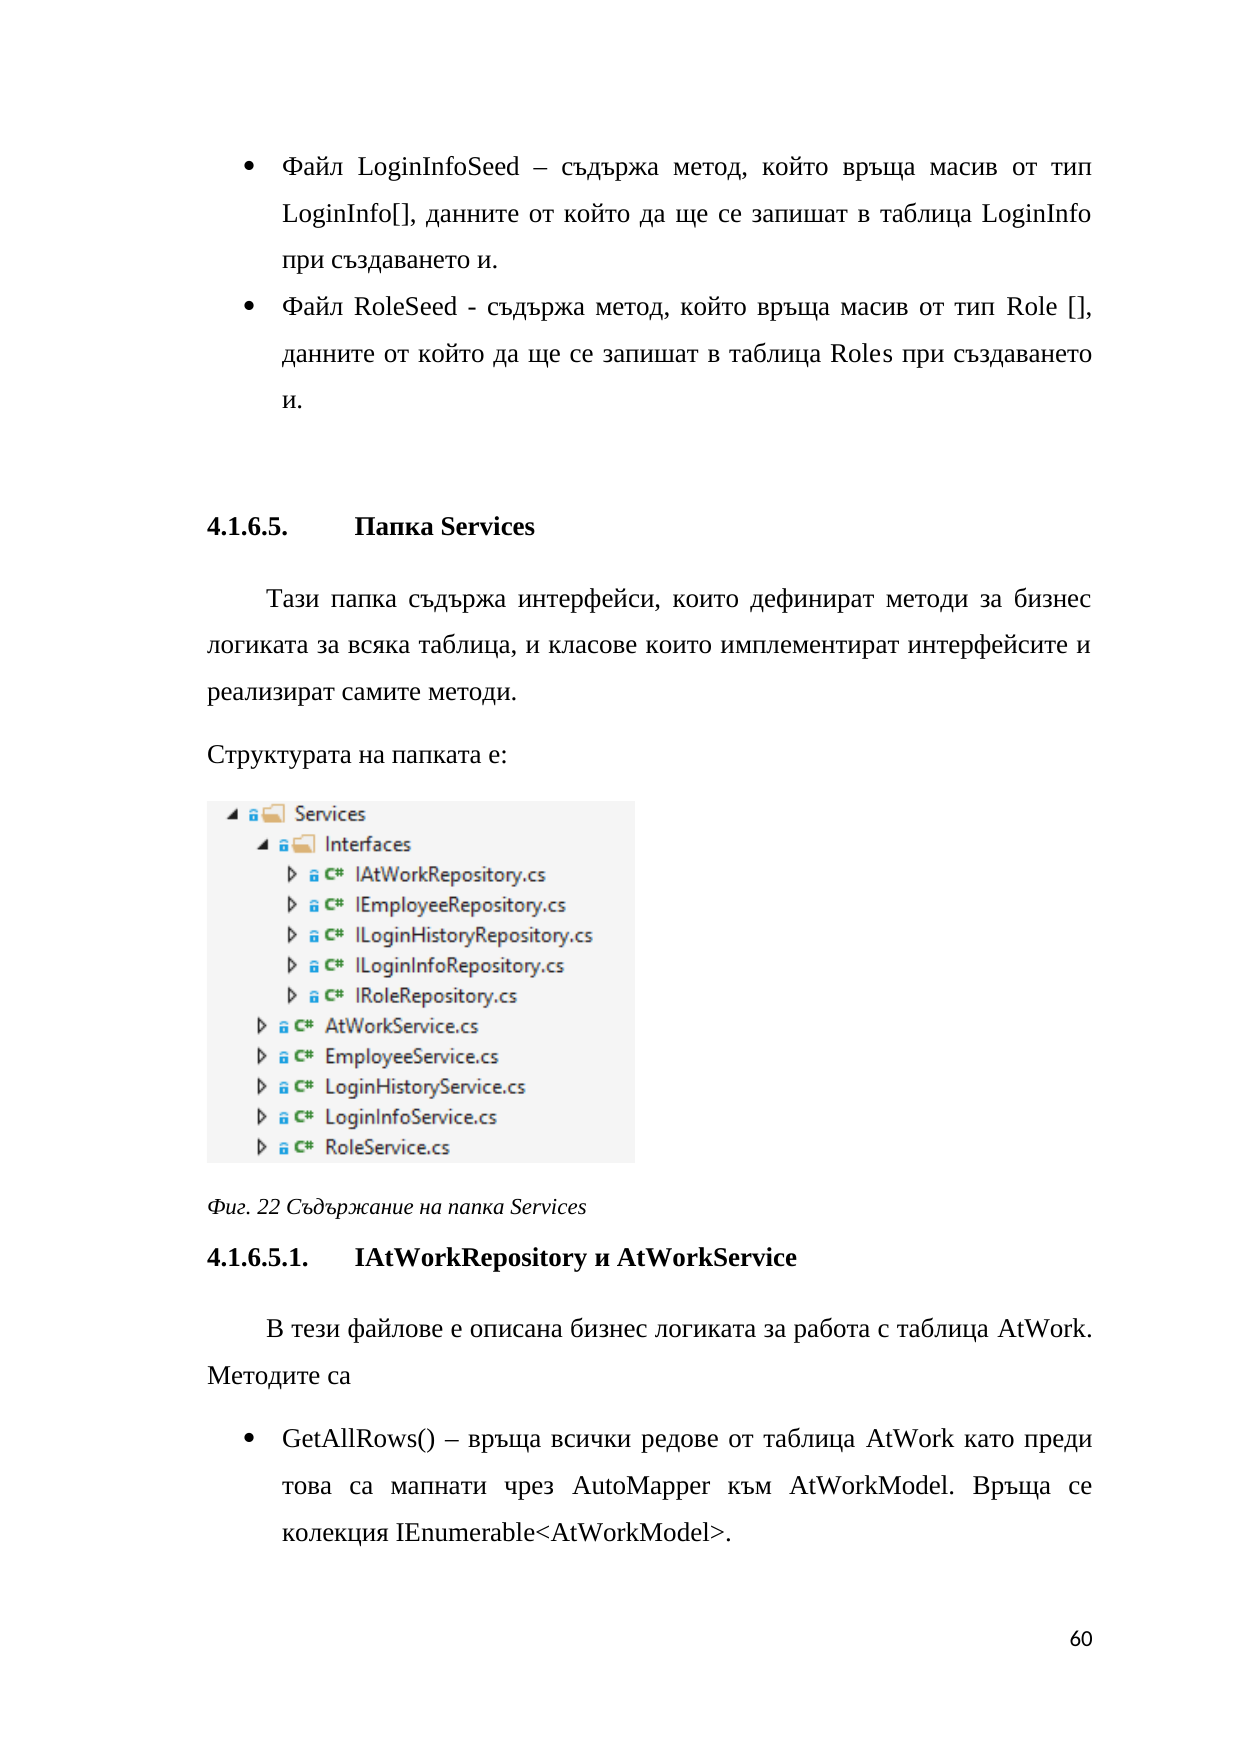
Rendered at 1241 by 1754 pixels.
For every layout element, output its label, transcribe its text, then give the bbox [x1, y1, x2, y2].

list Файл RoleSeed - съдържа метод, който връща масив от тип Role [], данните от който да ще се запишат в таблица Roles при създаването и. [244, 290, 1092, 415]
subtitle IAtWorkRepository и AtWorkService [207, 1241, 1092, 1272]
text Фиг. 22 Съдържание на папка Services [207, 1193, 1092, 1220]
text Тази папка съдържа интерфейси, които дефинират методи за бизнес логиката за всяка таблица, и класове които имплементират интерфейсите и реализират самите методи. [207, 582, 1092, 706]
subtitle Папка Services [207, 510, 1092, 541]
list GetAllRows() – връща всички редове от таблица AtWork като преди това са мапнати чрез AutoMapper към AtWorkModel. Връща се колекция IEnumerable<AtWorkModel>. [244, 1422, 1092, 1547]
text В тези файлове е описана бизнес логиката за работа с таблица AtWork. Методите са [207, 1312, 1092, 1390]
picture [206, 801, 635, 1163]
text Структурата на папката е: [207, 738, 1092, 770]
list Файл LoginInfoSeed – съдържа метод, който връща масив от тип LoginInfo[], данните от който да ще се запишат в таблица LoginInfo при създаването и. [244, 150, 1092, 274]
